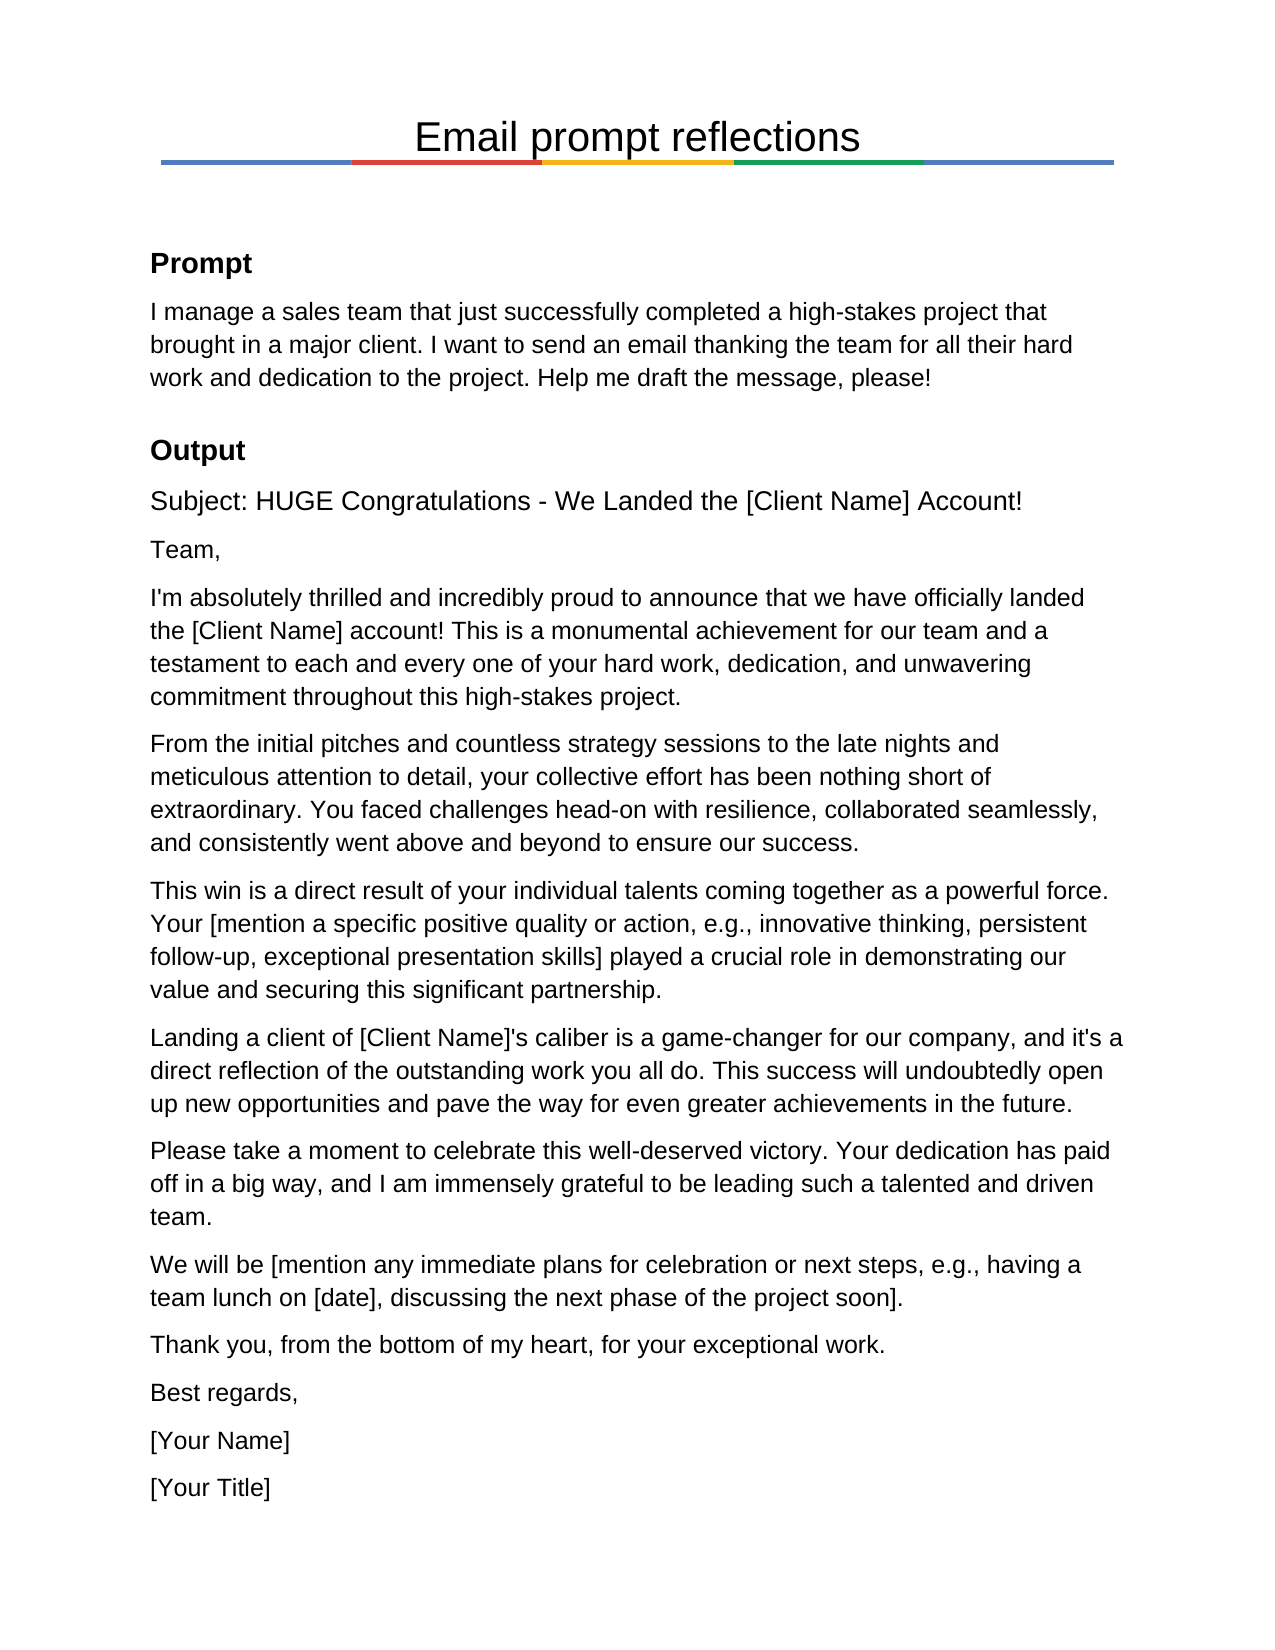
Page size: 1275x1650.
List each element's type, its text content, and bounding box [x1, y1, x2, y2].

title Email prompt reflections [150, 112, 1125, 208]
text This win is a direct result of your individual talents coming together as a powerful force. Your [mention a specific positive quality or action, e.g., innovative thinking, persistent follow-up, exceptional presentation skills] played a crucial role in demonstrating our value and securing this significant partnership. [150, 876, 1125, 1004]
subtitle Prompt [150, 246, 1125, 279]
text I manage a sales team that just successfully completed a high-stakes project that brought in a major client. I want to send an email thanking the team for all their hard work and dedication to the project. Help me draft the message, please! [150, 297, 1125, 392]
text Best regards, [150, 1378, 1125, 1407]
text Landing a client of [Client Name]'s caliber is a game-changer for our company, and it's a direct reflection of the outstanding work you all do. This success will undoubtedly open up new opportunities and pave the way for even greater achievements in the future. [150, 1023, 1125, 1117]
text I'm absolutely thrilled and incredibly proud to announce that we have officially landed the [Client Name] account! This is a monumental achievement for our team and a testament to each and every one of your hard work, dedication, and unwavering commitment throughout this high-stakes project. [150, 583, 1125, 710]
text Team, [150, 535, 1125, 564]
text [Your Title] [150, 1473, 1125, 1502]
text Thank you, from the bottom of my heart, for your exceptional work. [150, 1331, 1125, 1359]
subtitle Output [150, 433, 1125, 467]
picture [161, 160, 1114, 165]
text From the initial pitches and countless strategy sessions to the late nights and meticulous attention to detail, your collective effort has been nothing short of extraordinary. You faced challenges head-on with resilience, collaborated seamlessly, and consistently went above and beyond to ensure our success. [150, 729, 1125, 857]
text We will be [mention any immediate plans for celebration or next steps, e.g., having a team lunch on [date], discussing the next phase of the project soon]. [150, 1250, 1125, 1312]
text [Your Name] [150, 1426, 1125, 1454]
text Subject: HUGE Congratulations - We Landed the [Client Name] Account! [150, 484, 1125, 516]
text Please take a moment to celebrate this well-deserved victory. Your dedication has paid off in a big way, and I am immensely grateful to be leading such a talented and driven team. [150, 1136, 1125, 1231]
